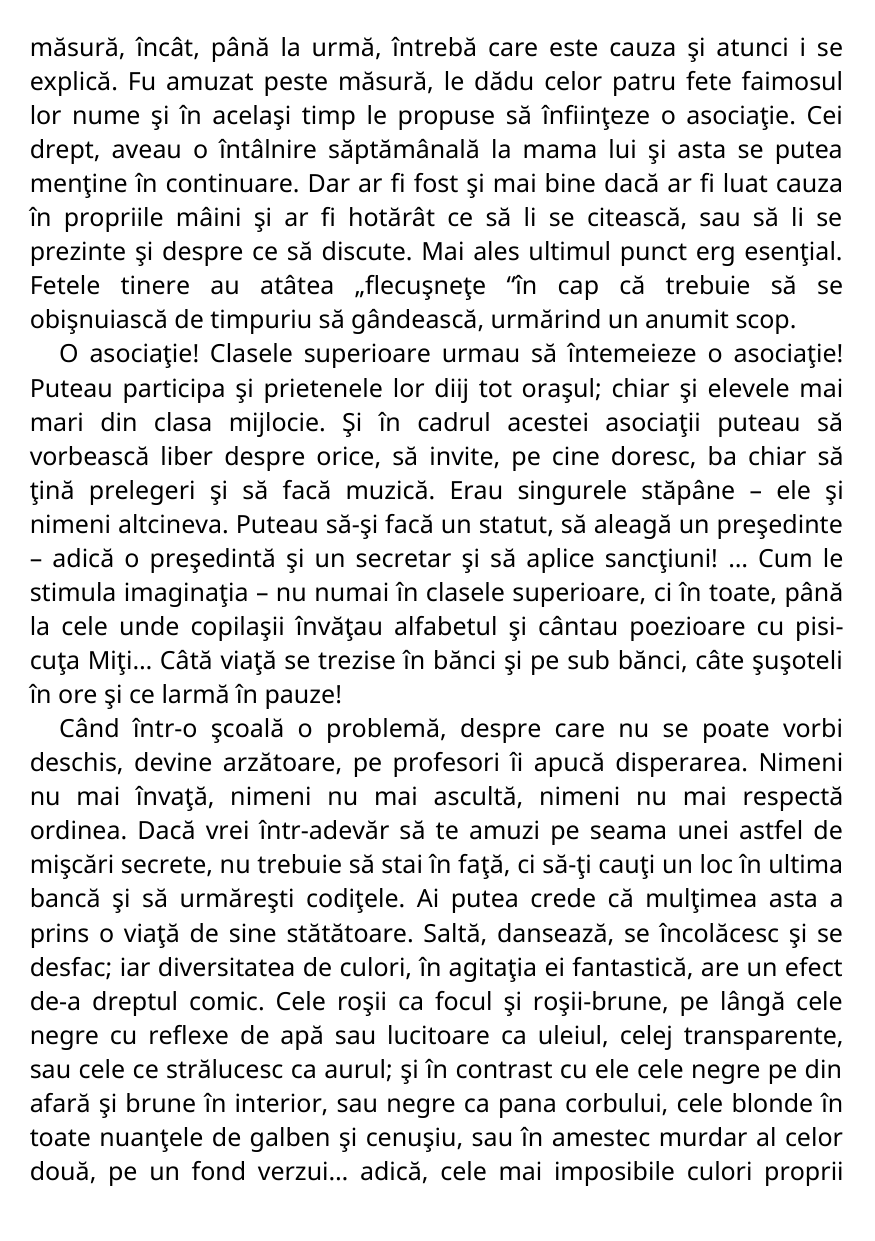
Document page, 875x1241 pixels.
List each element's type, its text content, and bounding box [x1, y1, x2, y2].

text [29, 29, 844, 336]
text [29, 711, 844, 1188]
text O asociaţie! Clasele superioare urmau să întemeieze o asociaţie! Puteau participa şi prietenele lor diij tot oraşul; chiar şi elevele mai mari din clasa mijlocie. Şi în cadrul acestei asociaţii puteau să vorbească liber despre orice, să invite, pe cine doresc, ba chiar să ţină prelegeri şi să facă muzică. Erau singurele stăpâne – ele şi nimeni altcineva. Puteau să-şi facă un statut, să aleagă un preşedinte – adică o preşedintă şi un secretar şi să aplice sancţiuni! … Cum le stimula imaginaţia – nu numai în clasele superioare, ci în toate, până la cele unde copilaşii învăţau alfabetul şi cântau poezioare cu pisi- cuţa Miţi… Câtă viaţă se trezise în bănci şi pe sub bănci, câte şuşoteli în ore şi ce larmă în pauze! [29, 336, 844, 711]
